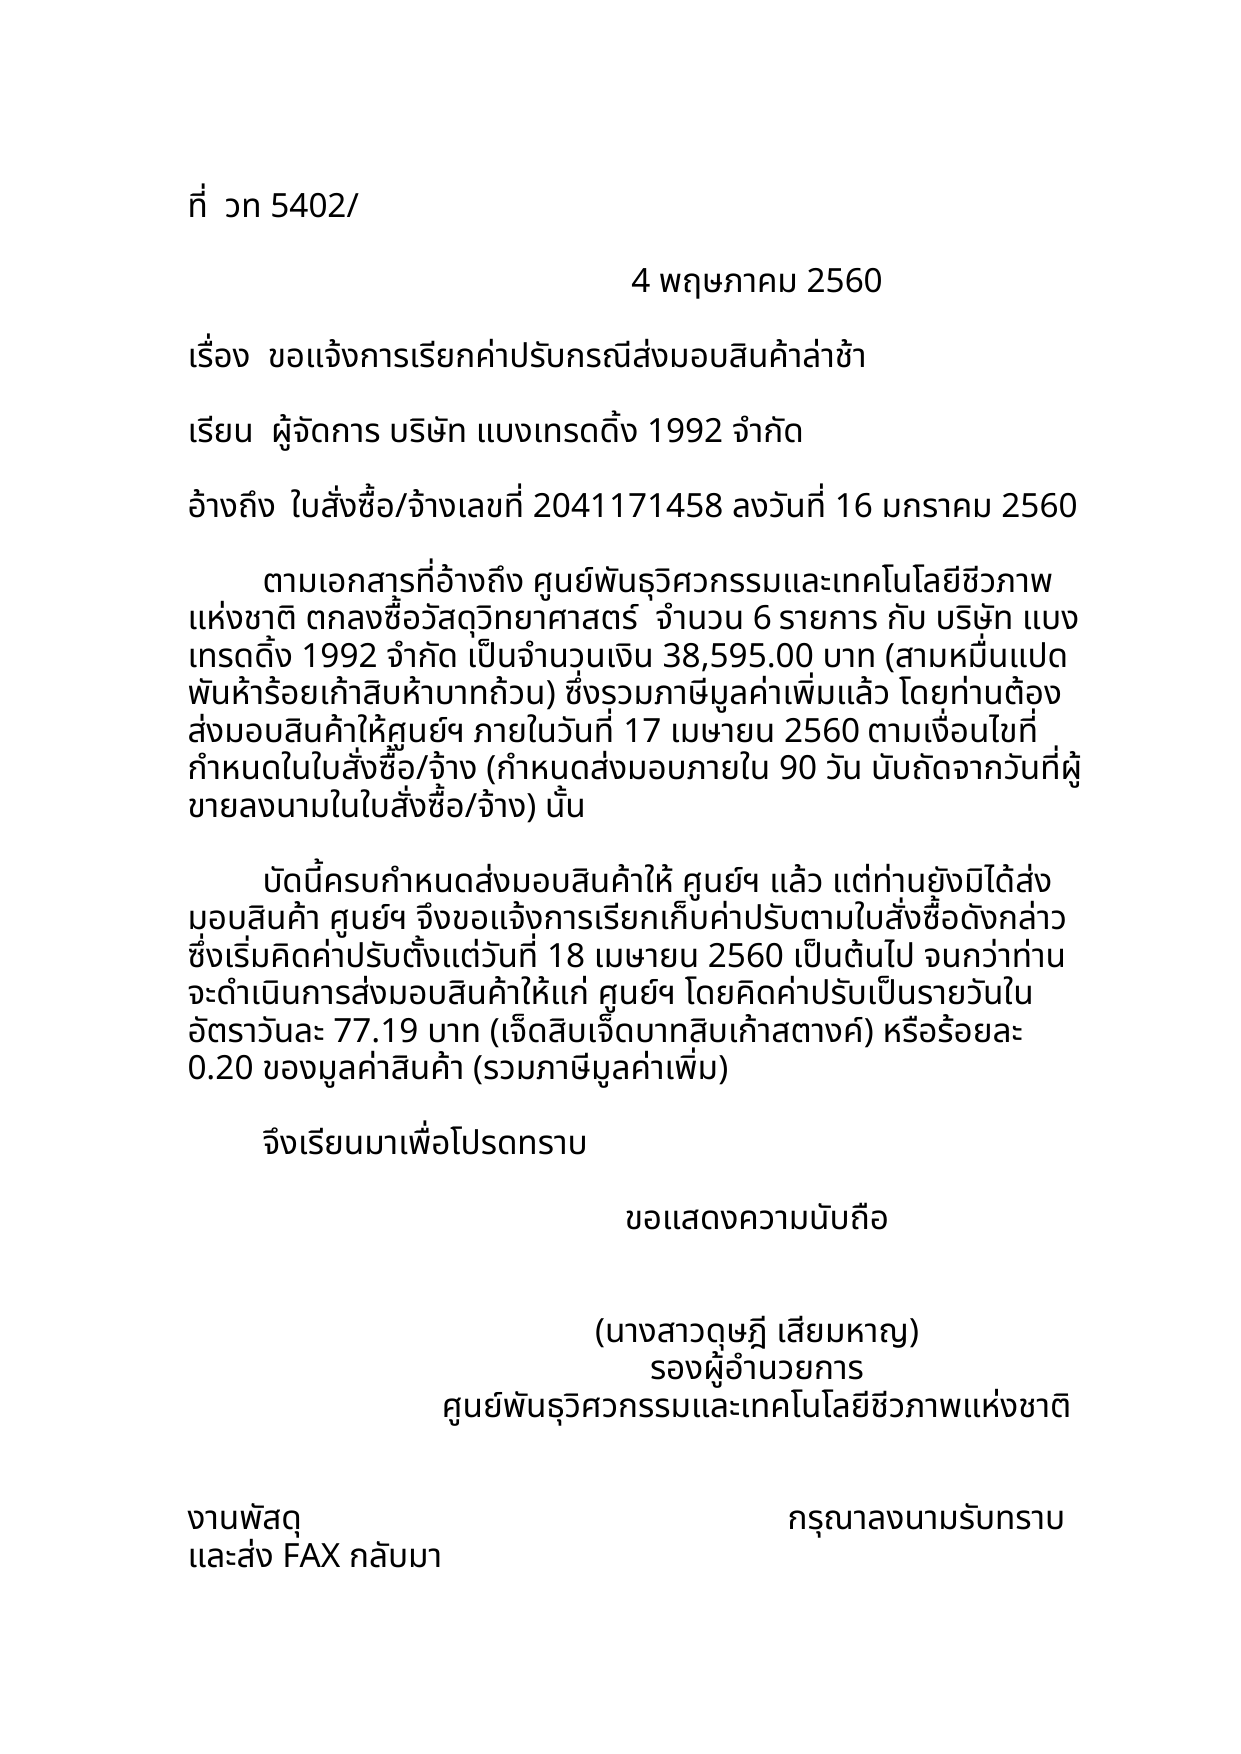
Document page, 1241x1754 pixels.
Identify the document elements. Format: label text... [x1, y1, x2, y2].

text ศูนย์พันธุวิศวกรรมและเทคโนโลยีชีวภาพแห่งชาติ [423, 1387, 1090, 1425]
text งานพัสดุ กรุณาลงนามรับทราบและส่ง FAX กลับมา [187, 1500, 1090, 1575]
text บัดนี้ครบกำหนดส่งมอบสินค้าให้ ศูนย์ฯ แล้ว แต่ท่านยังมิได้ส่งมอบสินค้า ศูนย์ฯ จึงขอแจ้งการเรียกเก็บค่าปรับตามใบสั่งซื้อดังกล่าว ซึ่งเริ่มคิดค่าปรับตั้งแต่วันที่ 18 เมษายน 2560 เป็นต้นไป จนกว่าท่านจะดำเนินการส่งมอบสินค้าให้แก่ ศูนย์ฯ โดยคิดค่าปรับเป็นรายวันในอัตราวันละ 77.19 บาท (เจ็ดสิบเจ็ดบาทสิบเก้าสตางค์) หรือร้อยละ 0.20 ของมูลค่าสินค้า (รวมภาษีมูลค่าเพิ่ม) [187, 862, 1090, 1087]
text อ้างถึง ใบสั่งซื้อ/จ้างเลขที่ 2041171458 ลงวันที่ 16 มกราคม 2560 [187, 487, 1090, 525]
text ขอแสดงความนับถือ [423, 1200, 1090, 1237]
text เรื่อง ขอแจ้งการเรียกค่าปรับกรณีส่งมอบสินค้าล่าช้า [187, 337, 1090, 375]
text จึงเรียนมาเพื่อโปรดทราบ [187, 1125, 1090, 1162]
text รองผู้อำนวยการ [423, 1350, 1090, 1387]
text ตามเอกสารที่อ้างถึง ศูนย์พันธุวิศวกรรมและเทคโนโลยีชีวภาพแห่งชาติ ตกลงซื้อวัสดุวิทยาศาสตร์ จำนวน 6 รายการ กับ บริษัท แบงเทรดดิ้ง 1992 จำกัด เป็นจำนวนเงิน 38,595.00 บาท (สามหมื่นแปดพันห้าร้อยเก้าสิบห้าบาทถ้วน) ซึ่งรวมภาษีมูลค่าเพิ่มแล้ว โดยท่านต้องส่งมอบสินค้าให้ศูนย์ฯ ภายในวันที่ 17 เมษายน 2560 ตามเงื่อนไขที่กำหนดในใบสั่งซื้อ/จ้าง (กำหนดส่งมอบภายใน 90 วัน นับถัดจากวันที่ผู้ขายลงนามในใบสั่งซื้อ/จ้าง) นั้น [187, 562, 1090, 825]
text 4 พฤษภาคม 2560 [423, 262, 1090, 300]
text ที่ วท 5402/ [187, 187, 1090, 225]
text เรียน ผู้จัดการ บริษัท แบงเทรดดิ้ง 1992 จำกัด [187, 412, 1090, 450]
text (นางสาวดุษฎี เสียมหาญ) [423, 1312, 1090, 1350]
